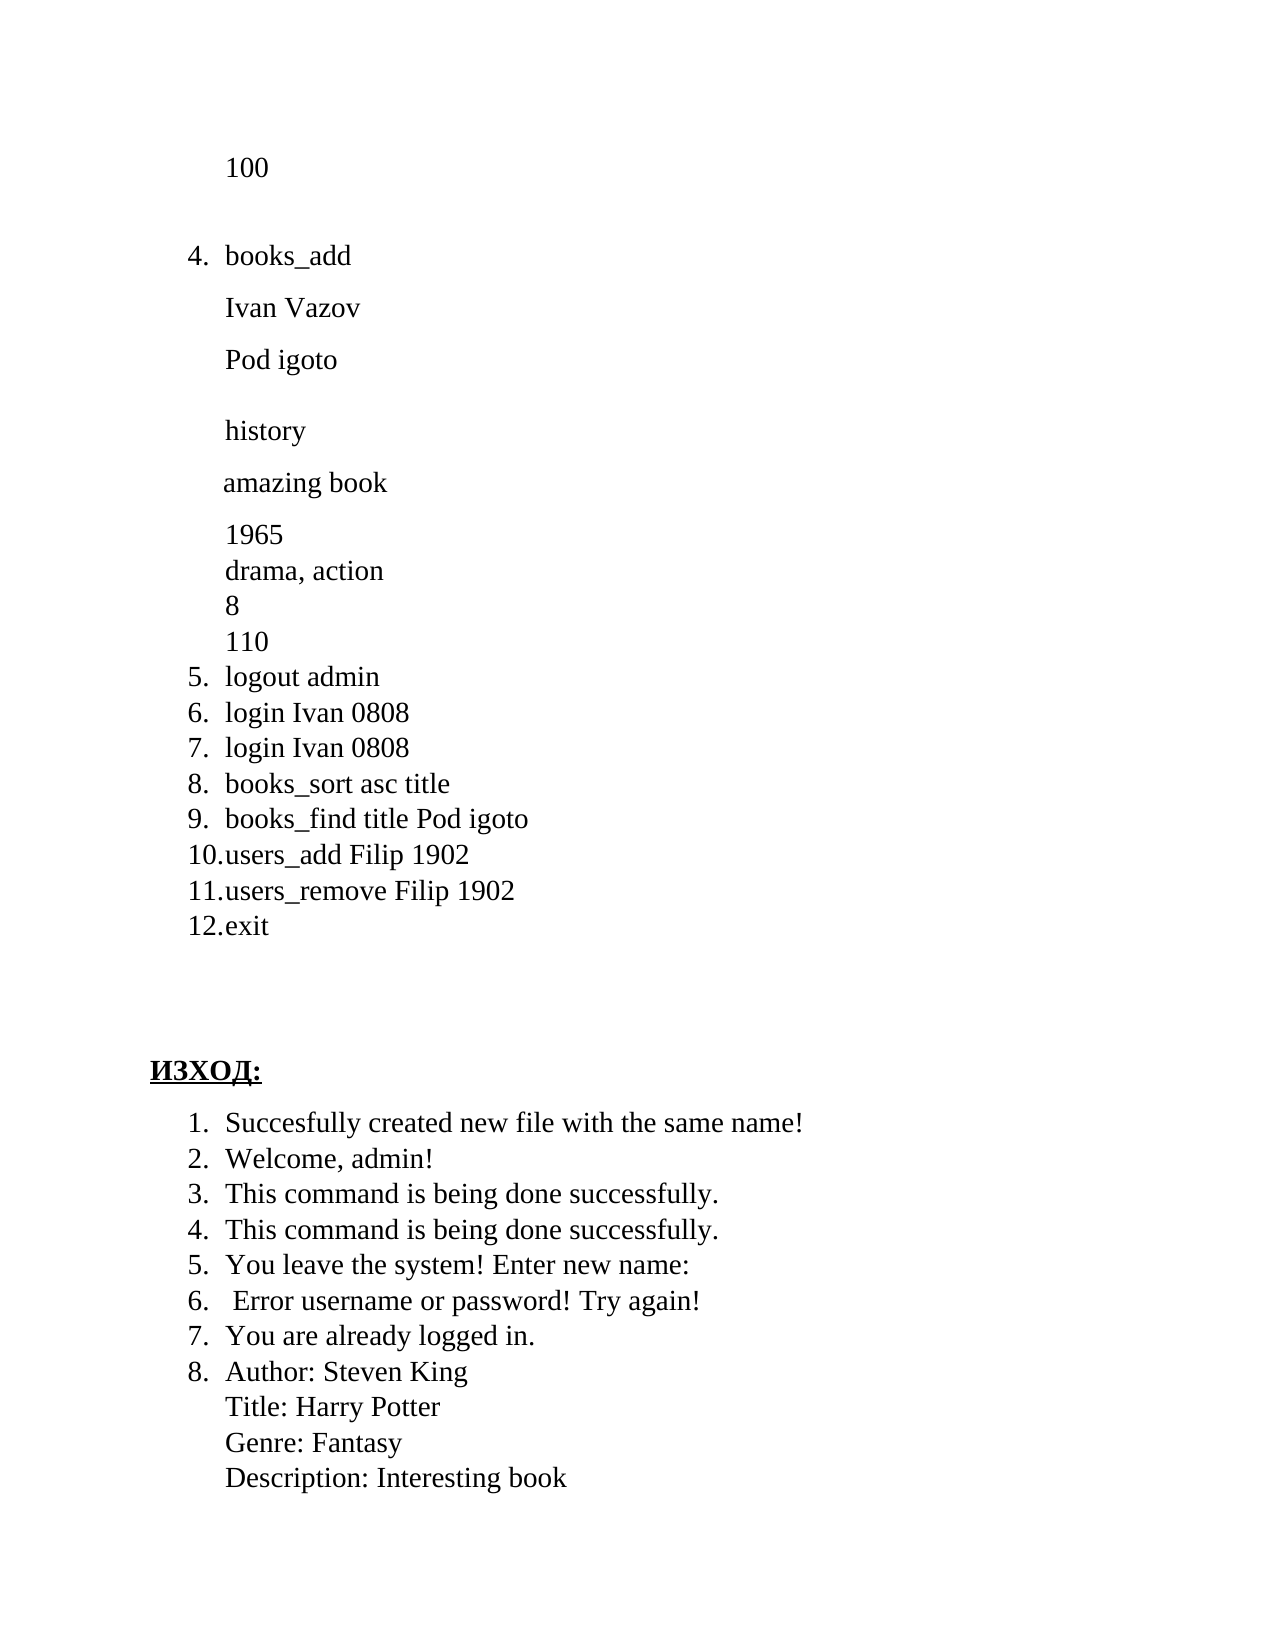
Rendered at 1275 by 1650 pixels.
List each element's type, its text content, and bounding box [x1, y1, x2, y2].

list login Ivan 0808 [187, 731, 1125, 764]
list Author: Steven King [187, 1354, 1125, 1387]
list drama, action [225, 553, 1125, 587]
list history [225, 413, 1125, 447]
list 8 [225, 588, 1125, 622]
list 1965 [225, 517, 1125, 551]
list Welcome, admin! [187, 1141, 1125, 1174]
list You leave the system! Enter new name: [187, 1247, 1125, 1281]
list users_remove Filip 1902 [187, 873, 1125, 906]
list Succesfully created new file with the same name! [187, 1105, 1125, 1139]
list Genre: Fantasy [225, 1425, 1125, 1458]
list login Ivan 0808 [187, 695, 1125, 729]
list books_sort asc title [187, 766, 1125, 800]
list Error username or password! Try again! [187, 1283, 1125, 1316]
list users_add Filip 1902 [187, 837, 1125, 871]
list You are already logged in. [187, 1318, 1125, 1352]
text Ivan Vazov [225, 290, 1125, 323]
list books_find title Pod igoto [187, 802, 1125, 835]
text ИЗХОД: [150, 1053, 1125, 1087]
list Pod igoto [225, 342, 1125, 376]
list 110 [225, 624, 1125, 658]
list books_add [187, 238, 1125, 271]
list exit [187, 908, 1125, 942]
text amazing book [150, 465, 1125, 499]
list logout admin [187, 659, 1125, 693]
text 100 [225, 150, 1125, 183]
list This command is being done successfully. [187, 1176, 1125, 1210]
list Description: Interesting book [225, 1461, 1125, 1494]
list This command is being done successfully. [187, 1212, 1125, 1245]
list Title: Harry Potter [225, 1389, 1125, 1423]
